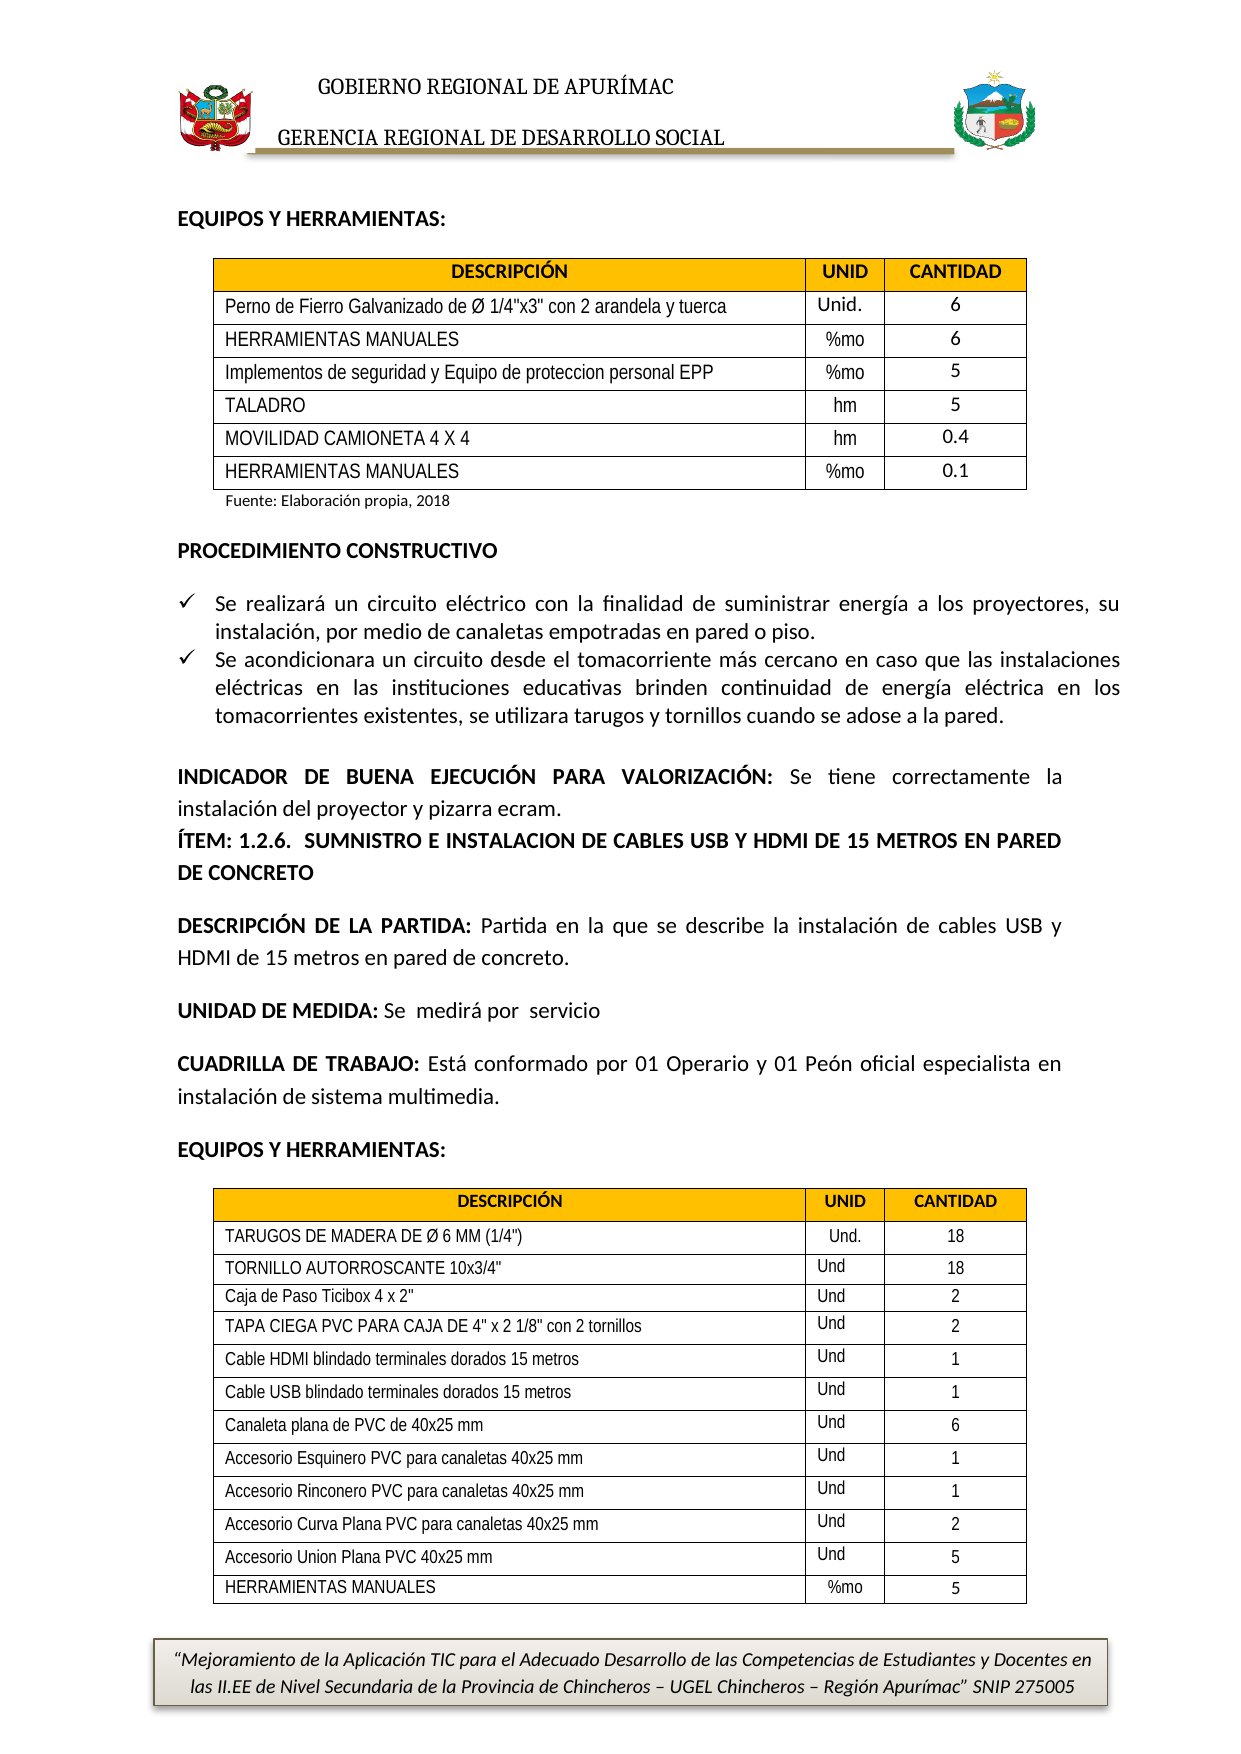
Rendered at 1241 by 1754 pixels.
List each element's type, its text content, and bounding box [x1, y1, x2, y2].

table_header CANTIDAD [885, 259, 1026, 291]
table_cell 1 [885, 1477, 1026, 1509]
table_cell HERRAMIENTAS MANUALES [214, 1576, 805, 1603]
table_cell Und [806, 1543, 884, 1575]
table_cell Und [806, 1444, 884, 1476]
table_cell Und [806, 1378, 884, 1410]
table_cell TARUGOS DE MADERA DE Ø 6 MM (1/4") [214, 1222, 805, 1254]
table_cell Unid. [806, 292, 884, 324]
table_cell %mo [806, 1576, 884, 1603]
table_cell Accesorio Rinconero PVC para canaletas 40x25 mm [214, 1477, 805, 1509]
table_cell TORNILLO AUTORROSCANTE 10x3/4" [214, 1255, 805, 1284]
list Se realizará un circuito eléctrico con la finalidad de suministrar energía a los proyectores, su instalación, por medio de canaletas empotradas en pared o piso. [177, 589, 1122, 646]
table_cell TAPA CIEGA PVC PARA CAJA DE 4" x 2 1/8" con 2 tornillos [214, 1312, 805, 1344]
table_cell 6 [885, 292, 1026, 324]
table_header UNID [806, 259, 884, 291]
table_header CANTIDAD [885, 1189, 1026, 1221]
table_cell %mo [806, 325, 884, 357]
table_cell MOVILIDAD CAMIONETA 4 X 4 [214, 424, 805, 456]
table_cell Und [806, 1477, 884, 1509]
table_header DESCRIPCIÓN [214, 1189, 805, 1221]
table_cell 2 [885, 1510, 1026, 1542]
table_cell Accesorio Curva Plana PVC para canaletas 40x25 mm [214, 1510, 805, 1542]
table_header DESCRIPCIÓN [214, 259, 805, 291]
table_cell Und [806, 1312, 884, 1344]
table_cell Perno de Fierro Galvanizado de Ø 1/4"x3" con 2 arandela y tuerca [214, 292, 805, 324]
text Fuente: Elaboración propia, 2018 [222, 490, 1063, 510]
table_header UNID [806, 1189, 884, 1221]
table_cell 6 [885, 1411, 1026, 1443]
table_cell hm [806, 424, 884, 456]
text DESCRIPCIÓN DE LA PARTIDA: Partida en la que se describe la instalación de cables USB y HDMI de 15 metros en pared de concreto. [177, 911, 1063, 972]
text PROCEDIMIENTO CONSTRUCTIVO [177, 536, 1063, 564]
table_cell Und [806, 1510, 884, 1542]
table_cell %mo [806, 358, 884, 390]
table_cell 2 [885, 1312, 1026, 1344]
table_cell 18 [885, 1222, 1026, 1254]
table_cell Und [806, 1255, 884, 1284]
table_cell 1 [885, 1444, 1026, 1476]
table_cell TALADRO [214, 391, 805, 423]
table_cell 5 [885, 1543, 1026, 1575]
table_cell 5 [885, 358, 1026, 390]
table_cell 2 [885, 1285, 1026, 1311]
picture [953, 70, 1036, 150]
table_cell Und. [806, 1222, 884, 1254]
text EQUIPOS Y HERRAMIENTAS: [177, 204, 1063, 233]
table_cell 6 [885, 325, 1026, 357]
table_cell 18 [885, 1255, 1026, 1284]
table_cell Cable HDMI blindado terminales dorados 15 metros [214, 1345, 805, 1377]
text EQUIPOS Y HERRAMIENTAS: [177, 1135, 1063, 1163]
table_cell Und [806, 1345, 884, 1377]
table_cell 0.4 [885, 424, 1026, 456]
table_cell HERRAMIENTAS MANUALES [214, 457, 805, 489]
text CUADRILLA DE TRABAJO: Está conformado por 01 Operario y 01 Peón oficial especialista en instalación de sistema multimedia. [177, 1049, 1063, 1110]
table_cell Cable USB blindado terminales dorados 15 metros [214, 1378, 805, 1410]
list Se acondicionara un circuito desde el tomacorriente más cercano en caso que las instalaciones eléctricas en las instituciones educativas brinden continuidad de energía eléctrica en los tomacorrientes existentes, se utilizara tarugos y tornillos cuando se adose a la pared. [177, 646, 1122, 729]
table_cell Canaleta plana de PVC de 40x25 mm [214, 1411, 805, 1443]
table_cell 5 [885, 1576, 1026, 1603]
table_cell Accesorio Esquinero PVC para canaletas 40x25 mm [214, 1444, 805, 1476]
table_cell 0.1 [885, 457, 1026, 489]
table_cell Und [806, 1285, 884, 1311]
text INDICADOR DE BUENA EJECUCIÓN PARA VALORIZACIÓN: Se tiene correctamente la instalación del proyector y pizarra ecram. [177, 762, 1063, 822]
table_cell Implementos de seguridad y Equipo de proteccion personal EPP [214, 358, 805, 390]
table_cell HERRAMIENTAS MANUALES [214, 325, 805, 357]
table_cell Caja de Paso Ticibox 4 x 2'' [214, 1285, 805, 1311]
table_cell %mo [806, 457, 884, 489]
picture [174, 83, 256, 153]
table_cell 1 [885, 1345, 1026, 1377]
table_cell Accesorio Union Plana PVC 40x25 mm [214, 1543, 805, 1575]
table_cell hm [806, 391, 884, 423]
text UNIDAD DE MEDIDA: Se medirá por servicio [177, 997, 1063, 1024]
table_cell Und [806, 1411, 884, 1443]
table_cell 5 [885, 391, 1026, 423]
text ÍTEM: 1.2.6. SUMNISTRO E INSTALACION DE CABLES USB Y HDMI DE 15 METROS EN PARED DE CONCRETO [177, 826, 1063, 886]
table_cell 1 [885, 1378, 1026, 1410]
